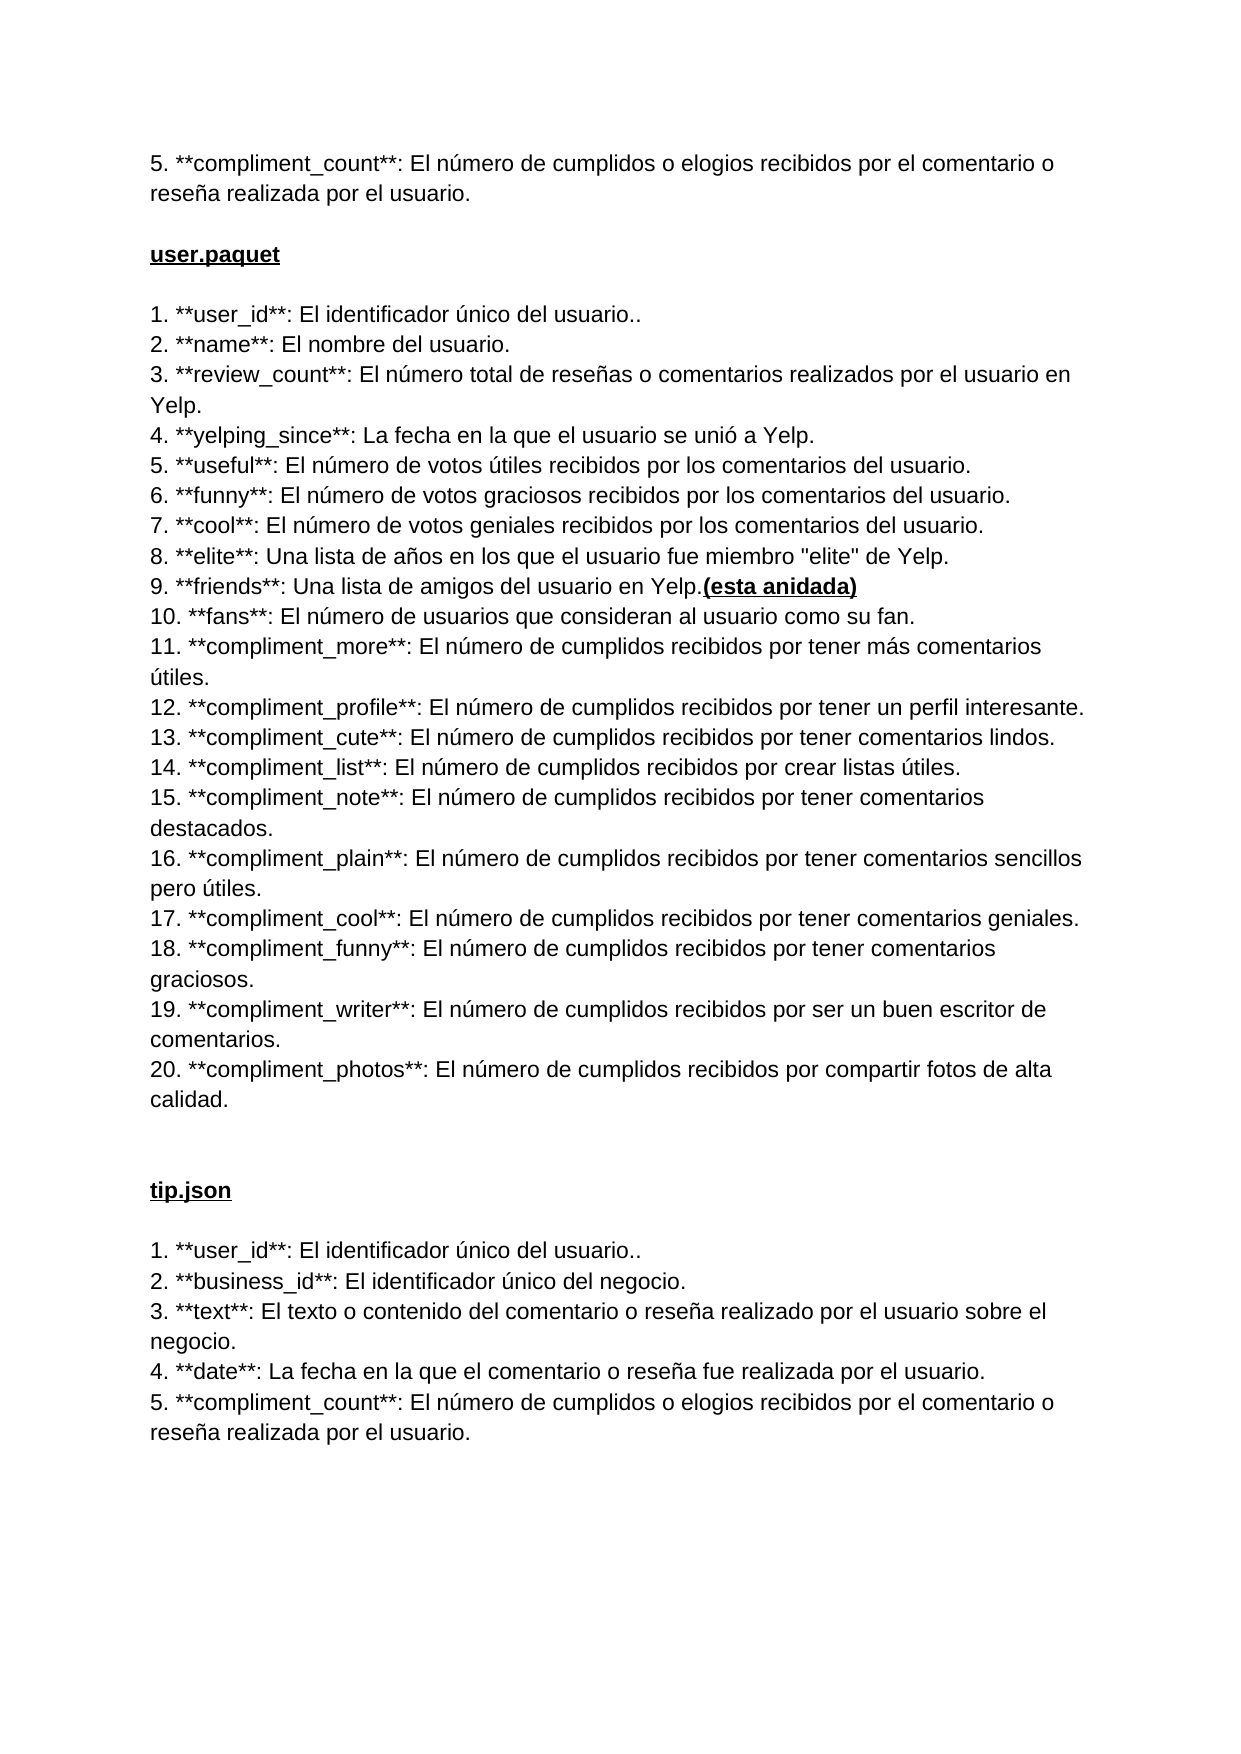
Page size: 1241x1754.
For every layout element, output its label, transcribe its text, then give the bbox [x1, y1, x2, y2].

text 3. **review_count**: El número total de reseñas o comentarios realizados por el usuario en Yelp. [150, 361, 1090, 418]
text 16. **compliment_plain**: El número de cumplidos recibidos por tener comentarios sencillos pero útiles. [150, 845, 1090, 901]
text 9. **friends**: Una lista de amigos del usuario en Yelp.(esta anidada) [150, 573, 1090, 599]
text 5. **compliment_count**: El número de cumplidos o elogios recibidos por el comentario o reseña realizada por el usuario. [150, 150, 1090, 207]
text 12. **compliment_profile**: El número de cumplidos recibidos por tener un perfil interesante. [150, 694, 1090, 720]
text 7. **cool**: El número de votos geniales recibidos por los comentarios del usuario. [150, 512, 1090, 539]
text 2. **name**: El nombre del usuario. [150, 331, 1090, 358]
text 14. **compliment_list**: El número de cumplidos recibidos por crear listas útiles. [150, 754, 1090, 781]
text 1. **user_id**: El identificador único del usuario.. [150, 301, 1090, 327]
text 5. **useful**: El número de votos útiles recibidos por los comentarios del usuario. [150, 452, 1090, 478]
text 20. **compliment_photos**: El número de cumplidos recibidos por compartir fotos de alta calidad. [150, 1056, 1090, 1113]
text 4. **date**: La fecha en la que el comentario o reseña fue realizada por el usuario. [150, 1358, 1090, 1385]
text 4. **yelping_since**: La fecha en la que el usuario se unió a Yelp. [150, 422, 1090, 448]
text 1. **user_id**: El identificador único del usuario.. [150, 1237, 1090, 1264]
text 8. **elite**: Una lista de años en los que el usuario fue miembro "elite" de Yelp. [150, 543, 1090, 569]
text tip.json [150, 1177, 1090, 1203]
text 13. **compliment_cute**: El número de cumplidos recibidos por tener comentarios lindos. [150, 724, 1090, 750]
text 11. **compliment_more**: El número de cumplidos recibidos por tener más comentarios útiles. [150, 633, 1090, 690]
text 10. **fans**: El número de usuarios que consideran al usuario como su fan. [150, 603, 1090, 629]
text 3. **text**: El texto o contenido del comentario o reseña realizado por el usuario sobre el negocio. [150, 1298, 1090, 1354]
text 2. **business_id**: El identificador único del negocio. [150, 1268, 1090, 1294]
text 5. **compliment_count**: El número de cumplidos o elogios recibidos por el comentario o reseña realizada por el usuario. [150, 1388, 1090, 1445]
text 19. **compliment_writer**: El número de cumplidos recibidos por ser un buen escritor de comentarios. [150, 996, 1090, 1052]
text user.paquet [150, 241, 1090, 267]
text 15. **compliment_note**: El número de cumplidos recibidos por tener comentarios destacados. [150, 784, 1090, 841]
text 6. **funny**: El número de votos graciosos recibidos por los comentarios del usuario. [150, 482, 1090, 509]
text 17. **compliment_cool**: El número de cumplidos recibidos por tener comentarios geniales. [150, 905, 1090, 932]
text 18. **compliment_funny**: El número de cumplidos recibidos por tener comentarios graciosos. [150, 935, 1090, 992]
